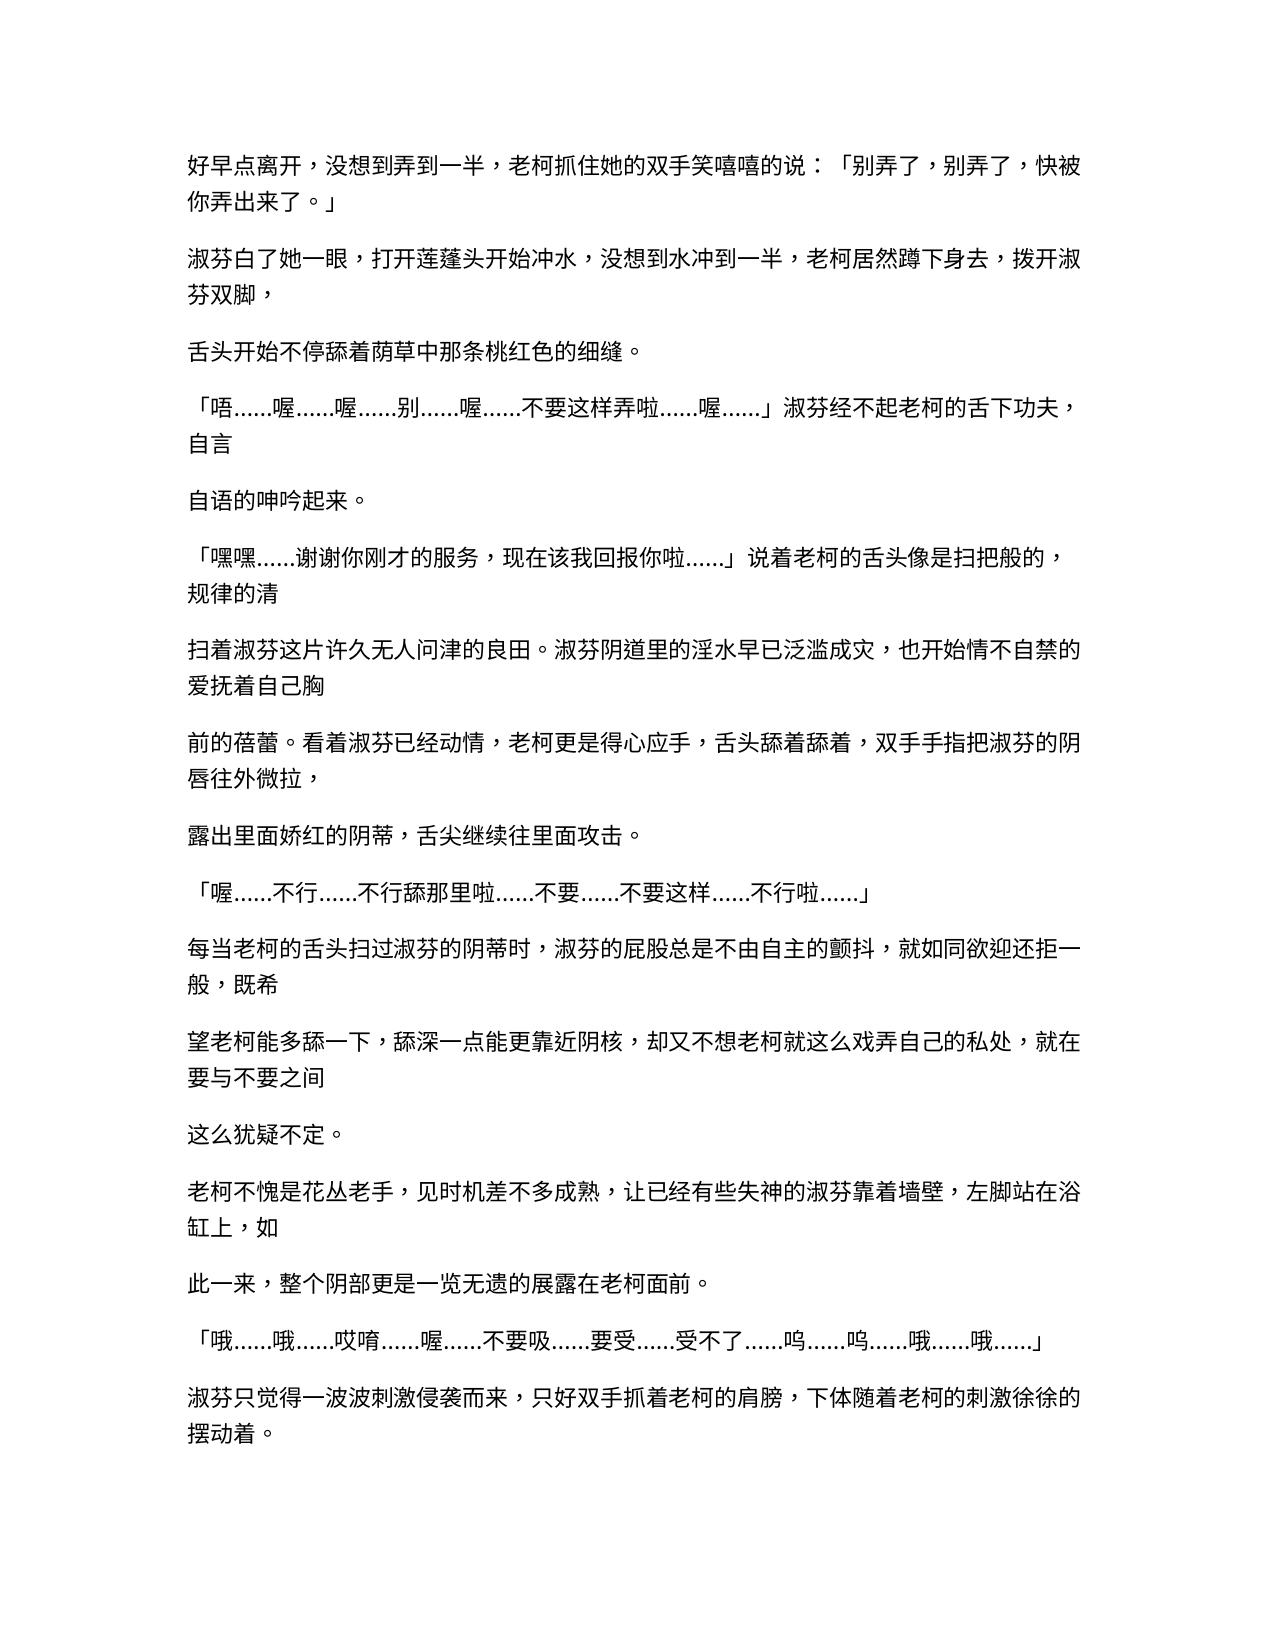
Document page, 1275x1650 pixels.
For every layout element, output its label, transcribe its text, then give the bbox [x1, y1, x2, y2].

text 每当老柯的舌头扫过淑芬的阴蒂时，淑芬的屁股总是不由自主的颤抖，就如同欲迎还拒一般，既希 [187, 933, 1087, 1001]
text 老柯不愧是花丛老手，见时机差不多成熟，让已经有些失神的淑芬靠着墙壁，左脚站在浴缸上，如 [187, 1176, 1087, 1243]
text 淑芬只觉得一波波刺激侵袭而来，只好双手抓着老柯的肩膀，下体随着老柯的刺激徐徐的摆动着。 [187, 1382, 1087, 1449]
text 望老柯能多舔一下，舔深一点能更靠近阴核，却又不想老柯就这么戏弄自己的私处，就在要与不要之间 [187, 1026, 1087, 1093]
text 舌头开始不停舔着荫草中那条桃红色的细缝。 [187, 335, 1087, 367]
text 淑芬白了她一眼，打开莲蓬头开始冲水，没想到水冲到一半，老柯居然蹲下身去，拨开淑芬双脚， [187, 243, 1087, 310]
text 自语的呻吟起来。 [187, 485, 1087, 516]
text 此一来，整个阴部更是一览无遗的展露在老柯面前。 [187, 1268, 1087, 1299]
text 前的蓓蕾。看着淑芬已经动情，老柯更是得心应手，舌头舔着舔着，双手手指把淑芬的阴唇往外微拉， [187, 727, 1087, 794]
text 露出里面娇红的阴蒂，舌尖继续往里面攻击。 [187, 820, 1087, 851]
text 「喔……不行……不行舔那里啦……不要……不要这样……不行啦……」 [187, 877, 1087, 908]
text 「唔……喔……喔……别……喔……不要这样弄啦……喔……」淑芬经不起老柯的舌下功夫，自言 [187, 392, 1087, 459]
text 这么犹疑不定。 [187, 1119, 1087, 1150]
text 扫着淑芬这片许久无人问津的良田。淑芬阴道里的淫水早已泛滥成灾，也开始情不自禁的爱抚着自己胸 [187, 634, 1087, 702]
text 好早点离开，没想到弄到一半，老柯抓住她的双手笑嘻嘻的说：「别弄了，别弄了，快被你弄出来了。」 [187, 150, 1087, 217]
text 「哦……哦……哎唷……喔……不要吸……要受……受不了……呜……呜……哦……哦……」 [187, 1325, 1087, 1356]
text 「嘿嘿……谢谢你刚才的服务，现在该我回报你啦……」说着老柯的舌头像是扫把般的，规律的清 [187, 542, 1087, 609]
